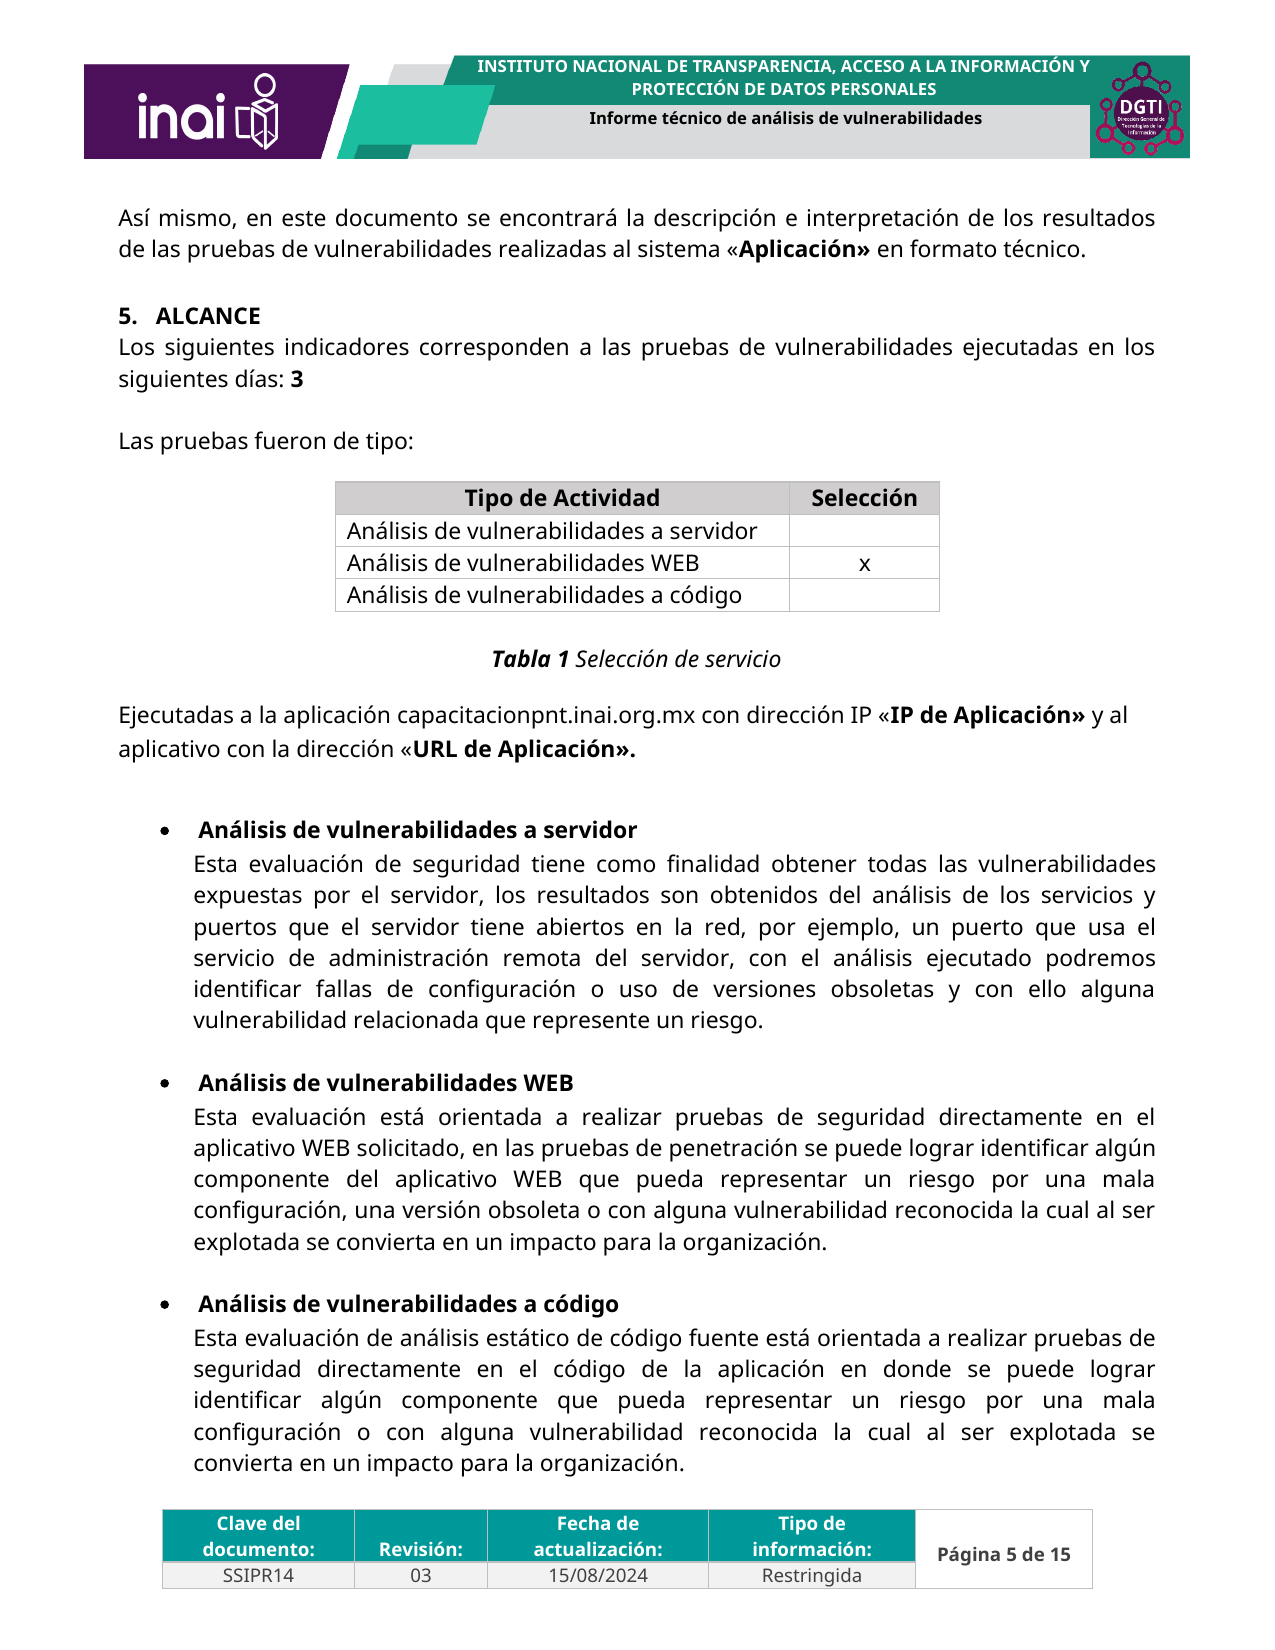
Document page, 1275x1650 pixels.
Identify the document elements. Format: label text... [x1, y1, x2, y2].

table_cell Análisis de vulnerabilidades a código [336, 579, 789, 611]
text Ejecutadas a la aplicación capacitacionpnt.inai.org.mx con dirección IP «IP de Aplicación» y al aplicativo con la dirección «URL de Aplicación». [118, 699, 1157, 764]
picture [84, 55, 1190, 159]
table_header Selección [790, 483, 939, 514]
list Esta evaluación de seguridad tiene como finalidad obtener todas las vulnerabilidades expuestas por el servidor, los resultados son obtenidos del análisis de los servicios y puertos que el servidor tiene abiertos en la red, por ejemplo, un puerto que usa el servicio de administración remota del servidor, con el análisis ejecutado podremos identificar fallas de configuración o uso de versiones obsoletas y con ello alguna vulnerabilidad relacionada que represente un riesgo. [193, 848, 1157, 1036]
table_cell [790, 515, 939, 546]
list Análisis de vulnerabilidades WEB [161, 1067, 1157, 1098]
text Las pruebas fueron de tipo: [118, 425, 1157, 456]
table_cell [790, 579, 939, 611]
list Análisis de vulnerabilidades a servidor [161, 814, 1157, 846]
text Tabla 1 Selección de servicio [118, 643, 1157, 674]
table_cell x [790, 547, 939, 578]
list Esta evaluación de análisis estático de código fuente está orientada a realizar pruebas de seguridad directamente en el código de la aplicación en donde se puede lograr identificar algún componente que pueda representar un riesgo por una mala configuración o con alguna vulnerabilidad reconocida la cual al ser explotada se convierta en un impacto para la organización. [193, 1322, 1157, 1478]
table_cell Análisis de vulnerabilidades a servidor [336, 515, 789, 546]
table_cell Análisis de vulnerabilidades WEB [336, 547, 789, 578]
list Esta evaluación está orientada a realizar pruebas de seguridad directamente en el aplicativo WEB solicitado, en las pruebas de penetración se puede lograr identificar algún componente del aplicativo WEB que pueda representar un riesgo por una mala configuración, una versión obsoleta o con alguna vulnerabilidad reconocida la cual al ser explotada se convierta en un impacto para la organización. [193, 1101, 1157, 1257]
subtitle ALCANCE [118, 300, 1157, 331]
text Los siguientes indicadores corresponden a las pruebas de vulnerabilidades ejecutadas en los siguientes días: 3 [118, 331, 1157, 394]
table_header Tipo de Actividad [336, 483, 789, 514]
list Análisis de vulnerabilidades a código [161, 1288, 1157, 1319]
